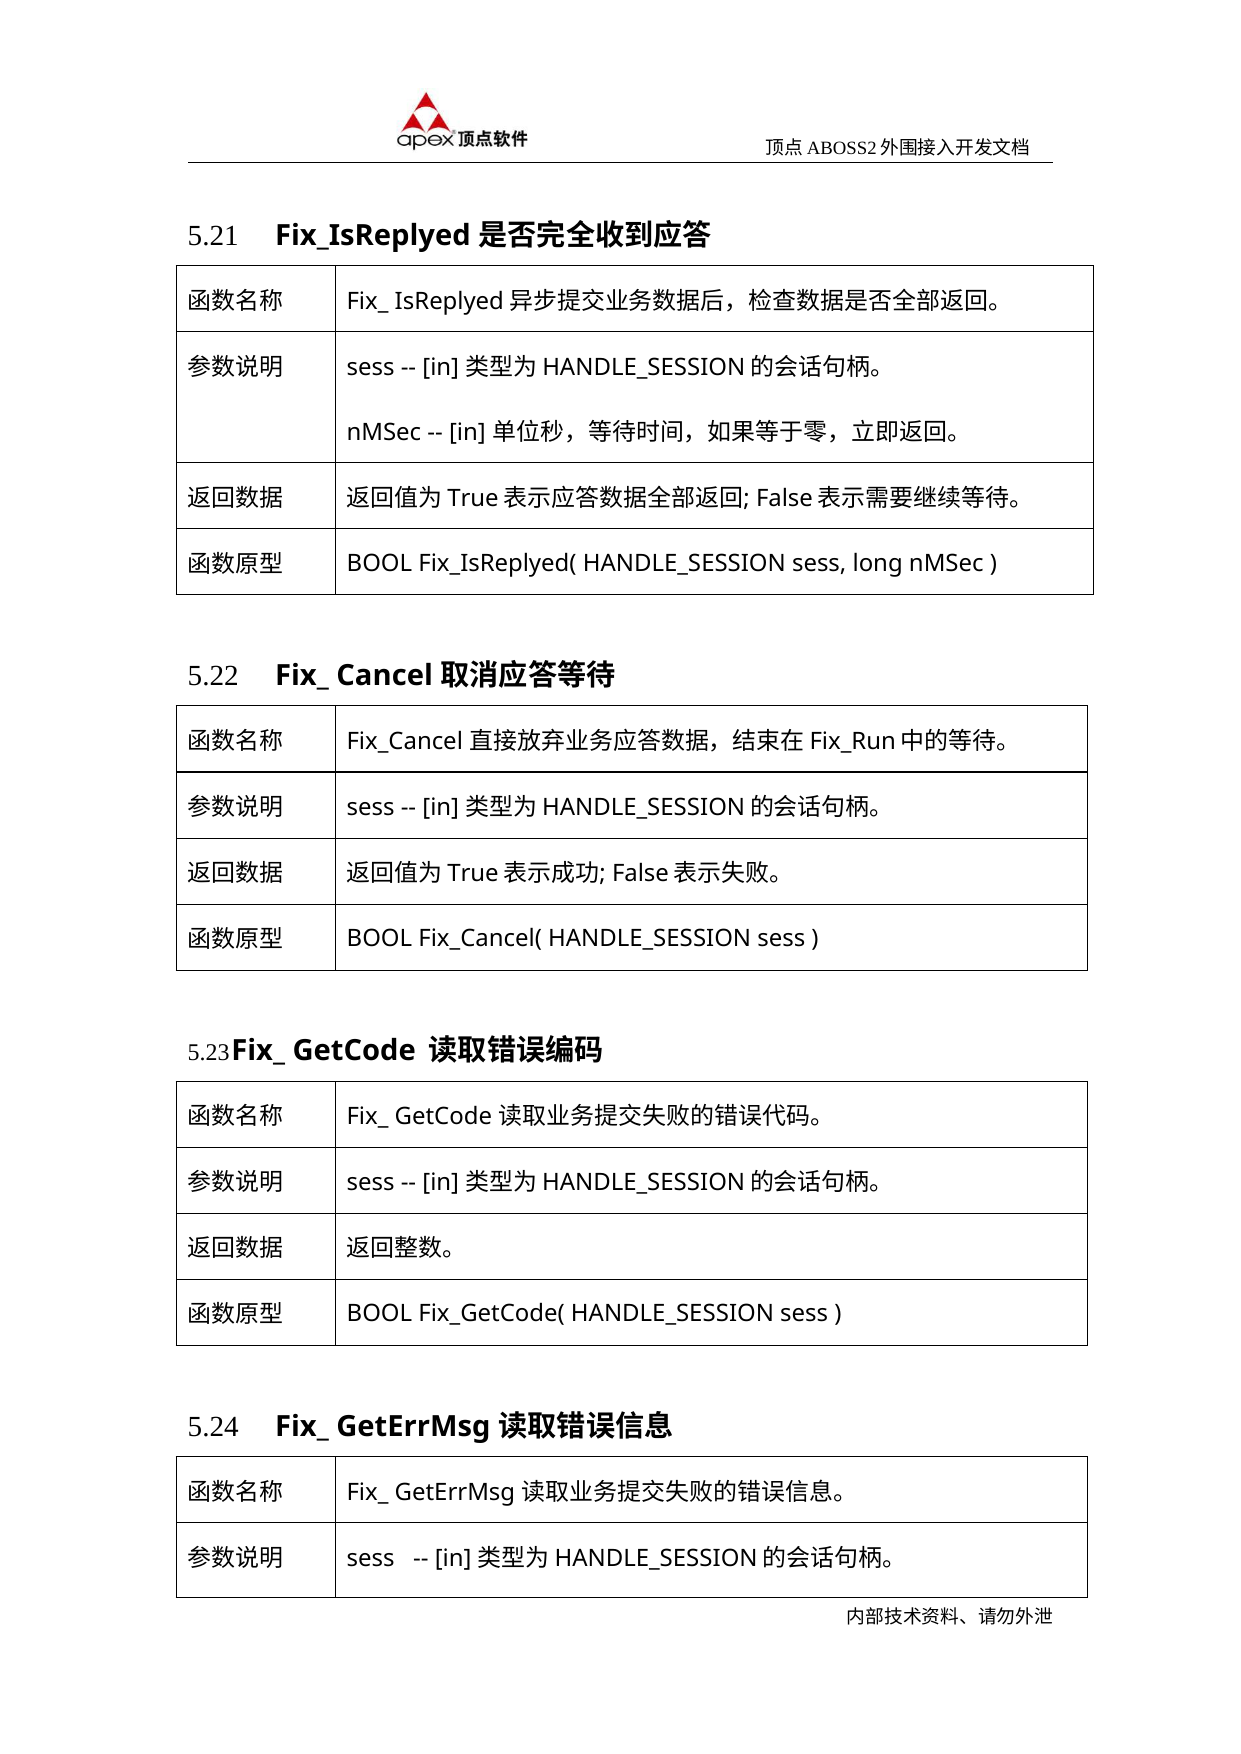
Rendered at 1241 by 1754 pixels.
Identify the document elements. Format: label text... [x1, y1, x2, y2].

table_cell 参数说明 [177, 773, 335, 837]
table_cell 返回数据 [177, 1214, 335, 1279]
table_header Fix_Cancel 直接放弃业务应答数据，结束在Fix_Run中的等待。 [336, 706, 1087, 771]
table_cell 返回值为True表示成功; False表示失败。 [336, 839, 1087, 903]
table_cell sess -- [in] 类型为HANDLE_SESSION的会话句柄。 [336, 773, 1087, 837]
picture [396, 88, 528, 155]
table_cell 参数说明 [177, 1523, 335, 1597]
subtitle Fix_ GetErrMsg 读取错误信息 [187, 1391, 1053, 1456]
table_header 函数名称 [177, 266, 335, 331]
table_cell BOOL Fix_GetCode( HANDLE_SESSION sess ) [336, 1280, 1087, 1345]
table_cell 返回值为True表示应答数据全部返回; False表示需要继续等待。 [336, 463, 1093, 528]
table_header 函数名称 [177, 706, 335, 771]
table_header 函数名称 [177, 1082, 335, 1147]
table_cell 参数说明 [177, 332, 335, 462]
table_cell BOOL Fix_IsReplyed( HANDLE_SESSION sess, long nMSec ) [336, 529, 1093, 594]
table_header Fix_ GetErrMsg 读取业务提交失败的错误信息。 [336, 1457, 1087, 1522]
table_cell BOOL Fix_Cancel( HANDLE_SESSION sess ) [336, 905, 1087, 969]
table_cell sess -- [in] 类型为HANDLE_SESSION的会话句柄。 out -- [in/out] 用于输出错误信息的字符串。 outlen -- [in] 参数out缓冲区的大小。 [336, 1523, 1087, 1597]
table_cell sess -- [in] 类型为HANDLE_SESSION的会话句柄。 [336, 1148, 1087, 1213]
table_header 函数名称 [177, 1457, 335, 1522]
table_cell 返回数据 [177, 463, 335, 528]
table_cell 函数原型 [177, 529, 335, 594]
subtitle Fix_ GetCode 读取错误编码 [187, 1016, 1053, 1081]
table_header Fix_ GetCode 读取业务提交失败的错误代码。 [336, 1082, 1087, 1147]
table_cell 返回整数。 [336, 1214, 1087, 1279]
table_cell 函数原型 [177, 1280, 335, 1345]
table_cell 函数原型 [177, 905, 335, 969]
table_cell sess -- [in] 类型为HANDLE_SESSION的会话句柄。 nMSec -- [in] 单位秒，等待时间，如果等于零，立即返回。 [336, 332, 1093, 462]
subtitle Fix_IsReplyed 是否完全收到应答 [187, 200, 1053, 265]
table_cell 返回数据 [177, 839, 335, 903]
table_header Fix_ IsReplyed异步提交业务数据后，检查数据是否全部返回。 [336, 266, 1093, 331]
table_cell 参数说明 [177, 1148, 335, 1213]
subtitle Fix_ Cancel 取消应答等待 [187, 640, 1053, 705]
